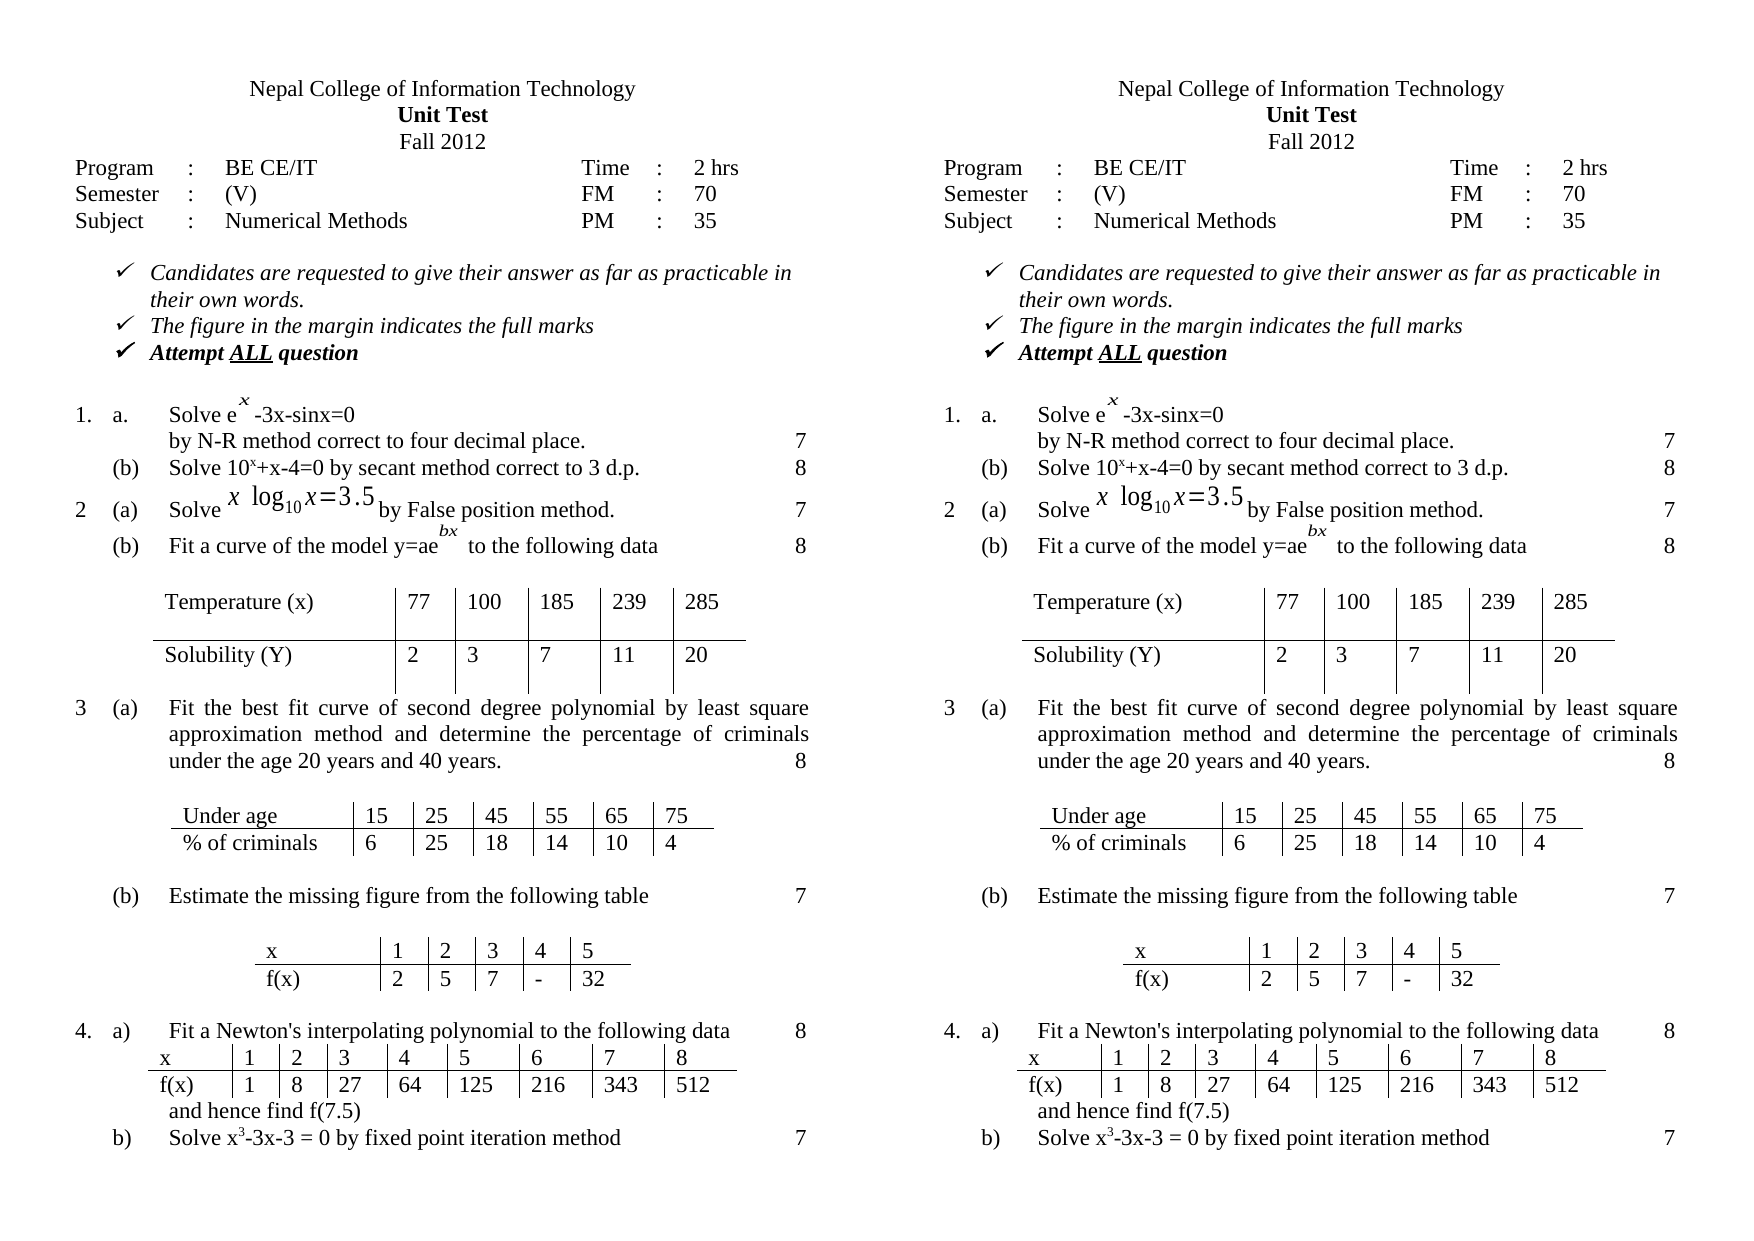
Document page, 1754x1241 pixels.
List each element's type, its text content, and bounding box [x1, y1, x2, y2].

table_header 65 [594, 802, 653, 828]
table_header 45 [474, 802, 533, 828]
list The figure in the margin indicates the full marks [112, 312, 810, 338]
list Candidates are requested to give their answer as far as practicable in their own words. [112, 259, 810, 312]
table_header 15 [354, 802, 413, 828]
table_header 239 [1470, 588, 1542, 640]
table_cell 4 [654, 829, 714, 856]
table_header 4 [1393, 937, 1439, 963]
table_header 2 [1149, 1044, 1195, 1070]
table_cell f(x) [1017, 1071, 1101, 1097]
table_cell 32 [571, 965, 631, 991]
table_header 15 [1223, 802, 1282, 828]
text 1. a. Solve e-3x-sinx=0 [75, 391, 810, 427]
table_header 5 [571, 937, 631, 963]
table_cell 14 [1403, 829, 1462, 856]
text 2 (a) Solve by False position method. 7 [75, 480, 810, 523]
table_cell 27 [1196, 1071, 1255, 1097]
table_header 77 [396, 588, 455, 640]
table_header 75 [1523, 802, 1582, 828]
table_header Under age [171, 802, 353, 828]
table_header 285 [1543, 588, 1614, 640]
table_header 3 [328, 1044, 387, 1070]
table_cell 5 [1298, 965, 1344, 991]
table_header 77 [1265, 588, 1324, 640]
list Attempt ALL question [112, 338, 810, 365]
table_cell 18 [1343, 829, 1402, 856]
table_cell 125 [1317, 1071, 1388, 1097]
text of Information Technology [944, 75, 1679, 101]
table_header 55 [534, 802, 593, 828]
table_header 5 [448, 1044, 519, 1070]
table_header 100 [456, 588, 528, 640]
table_header 65 [1463, 802, 1522, 828]
table_header 25 [1283, 802, 1342, 828]
table_header 2 [429, 937, 475, 963]
table_cell 14 [534, 829, 593, 856]
table_header 3 [1345, 937, 1392, 963]
table_header 100 [1325, 588, 1396, 640]
text b) Solve x3-3x-3 = 0 by fixed point iteration method 7 [75, 1124, 810, 1150]
table_cell 18 [474, 829, 533, 856]
table_header 285 [674, 588, 746, 640]
table_cell % of criminals [1040, 829, 1222, 856]
table_header 5 [1440, 937, 1499, 963]
table_cell 10 [594, 829, 653, 856]
table_header Temperature (x) [1022, 588, 1264, 640]
text Subject : Numerical Methods PM : 35 [944, 207, 1679, 233]
table_cell 512 [1534, 1071, 1606, 1097]
table_cell 1 [1102, 1071, 1148, 1097]
text Unit Test [75, 101, 810, 128]
table_header 25 [414, 802, 473, 828]
text Unit Test [944, 101, 1679, 128]
table_cell 5 [429, 965, 475, 991]
table_header 2 [280, 1044, 327, 1070]
table_cell 3 [456, 641, 528, 694]
text 4. a) Fit a 's interpolating polynomial to the following data 8 [75, 1017, 810, 1044]
table_cell 25 [414, 829, 473, 856]
table_cell - [1393, 965, 1439, 991]
table_header 3 [476, 937, 523, 963]
text b) Solve x3-3x-3 = 0 by fixed point iteration method 7 [944, 1124, 1679, 1150]
text Semester : (V) FM : 70 [944, 180, 1679, 207]
text 4. a) Fit a 's interpolating polynomial to the following data 8 [944, 1017, 1679, 1044]
table_header 6 [1389, 1044, 1461, 1070]
table_cell 4 [1523, 829, 1582, 856]
table_header 1 [233, 1044, 279, 1070]
text 1. a. Solve e-3x-sinx=0 [944, 391, 1679, 427]
table_cell 11 [601, 641, 673, 694]
table_cell 27 [328, 1071, 387, 1097]
table_cell 2 [1265, 641, 1324, 694]
text (b) Solve 10x+x-4=0 by secant method correct to 3 d.p. 8 [944, 454, 1679, 480]
table_header 1 [1102, 1044, 1148, 1070]
table_header 75 [654, 802, 714, 828]
table_cell 7 [1345, 965, 1392, 991]
table_cell 125 [448, 1071, 519, 1097]
table_header 7 [1462, 1044, 1533, 1070]
text 2 (a) Solve by False position method. 7 [944, 480, 1679, 523]
list Attempt ALL question [981, 338, 1679, 365]
text Fall 2012 [944, 128, 1679, 154]
text (b) Fit a curve of the model y=ae to the following data 8 [944, 523, 1679, 559]
text Subject : Numerical Methods PM : 35 [75, 207, 810, 233]
table_cell 20 [1543, 641, 1614, 694]
table_cell 32 [1440, 965, 1499, 991]
table_cell 3 [1325, 641, 1396, 694]
table_cell 7 [476, 965, 523, 991]
table_cell 6 [1223, 829, 1282, 856]
text (b) Estimate the missing figure from the following table 7 [75, 882, 810, 908]
table_cell 216 [1389, 1071, 1461, 1097]
table_cell f(x) [255, 965, 380, 991]
table_cell 1 [233, 1071, 279, 1097]
table_header Under age [1040, 802, 1222, 828]
table_cell 7 [1397, 641, 1469, 694]
text Semester : (V) FM : 70 [75, 180, 810, 207]
text by N-R method correct to four decimal place. 7 [75, 427, 810, 454]
table_cell 11 [1470, 641, 1542, 694]
list The figure in the margin indicates the full marks [981, 312, 1679, 338]
table_cell 6 [354, 829, 413, 856]
table_header 2 [1298, 937, 1344, 963]
table_header x [148, 1044, 232, 1070]
table_header 1 [1250, 937, 1297, 963]
table_cell 216 [520, 1071, 592, 1097]
table_header 185 [529, 588, 600, 640]
table_cell 8 [280, 1071, 327, 1097]
table_header 4 [388, 1044, 447, 1070]
table_header 6 [520, 1044, 592, 1070]
table_cell f(x) [1123, 965, 1249, 991]
table_header 239 [601, 588, 673, 640]
table_header 7 [593, 1044, 664, 1070]
table_cell 2 [1250, 965, 1297, 991]
table_header 1 [381, 937, 428, 963]
table_header 8 [665, 1044, 737, 1070]
text Fall 2012 [75, 128, 810, 154]
table_cell 8 [1149, 1071, 1195, 1097]
table_cell 2 [381, 965, 428, 991]
table_header 45 [1343, 802, 1402, 828]
table_cell % of criminals [171, 829, 353, 856]
table_header 185 [1397, 588, 1469, 640]
table_header 3 [1196, 1044, 1255, 1070]
table_cell Solubility (Y) [1022, 641, 1264, 694]
table_cell 20 [674, 641, 746, 694]
text and hence find f(7.5) [75, 1097, 810, 1124]
text Program : BE CE/IT Time : 2 hrs [944, 154, 1679, 180]
table_cell 25 [1283, 829, 1342, 856]
table_header 4 [1256, 1044, 1316, 1070]
text by N-R method correct to four decimal place. 7 [944, 427, 1679, 454]
table_cell 64 [1256, 1071, 1316, 1097]
text and hence find f(7.5) [944, 1097, 1679, 1124]
table_cell 10 [1463, 829, 1522, 856]
table_header 5 [1317, 1044, 1388, 1070]
table_cell - [524, 965, 570, 991]
table_header x [1123, 937, 1249, 963]
table_cell 512 [665, 1071, 737, 1097]
text Program : BE CE/IT Time : 2 hrs [75, 154, 810, 180]
table_cell Solubility (Y) [153, 641, 395, 694]
table_cell 343 [593, 1071, 664, 1097]
table_cell 7 [529, 641, 600, 694]
text 3 (a) Fit the best fit curve of second degree polynomial by least square approximation method and determine the percentage of criminals under the age 20 years and 40 years. 8 [75, 694, 810, 773]
table_header 55 [1403, 802, 1462, 828]
text (b) Solve 10x+x-4=0 by secant method correct to 3 d.p. 8 [75, 454, 810, 480]
text 3 (a) Fit the best fit curve of second degree polynomial by least square approximation method and determine the percentage of criminals under the age 20 years and 40 years. 8 [944, 694, 1679, 773]
table_cell 64 [388, 1071, 447, 1097]
text of Information Technology [75, 75, 810, 101]
table_header 4 [524, 937, 570, 963]
table_header 8 [1534, 1044, 1606, 1070]
table_cell 343 [1462, 1071, 1533, 1097]
table_cell f(x) [148, 1071, 232, 1097]
table_cell 2 [396, 641, 455, 694]
text (b) Estimate the missing figure from the following table 7 [944, 882, 1679, 908]
list Candidates are requested to give their answer as far as practicable in their own words. [981, 259, 1679, 312]
table_header x [255, 937, 380, 963]
table_header Temperature (x) [153, 588, 395, 640]
table_header x [1017, 1044, 1101, 1070]
text (b) Fit a curve of the model y=ae to the following data 8 [75, 523, 810, 559]
